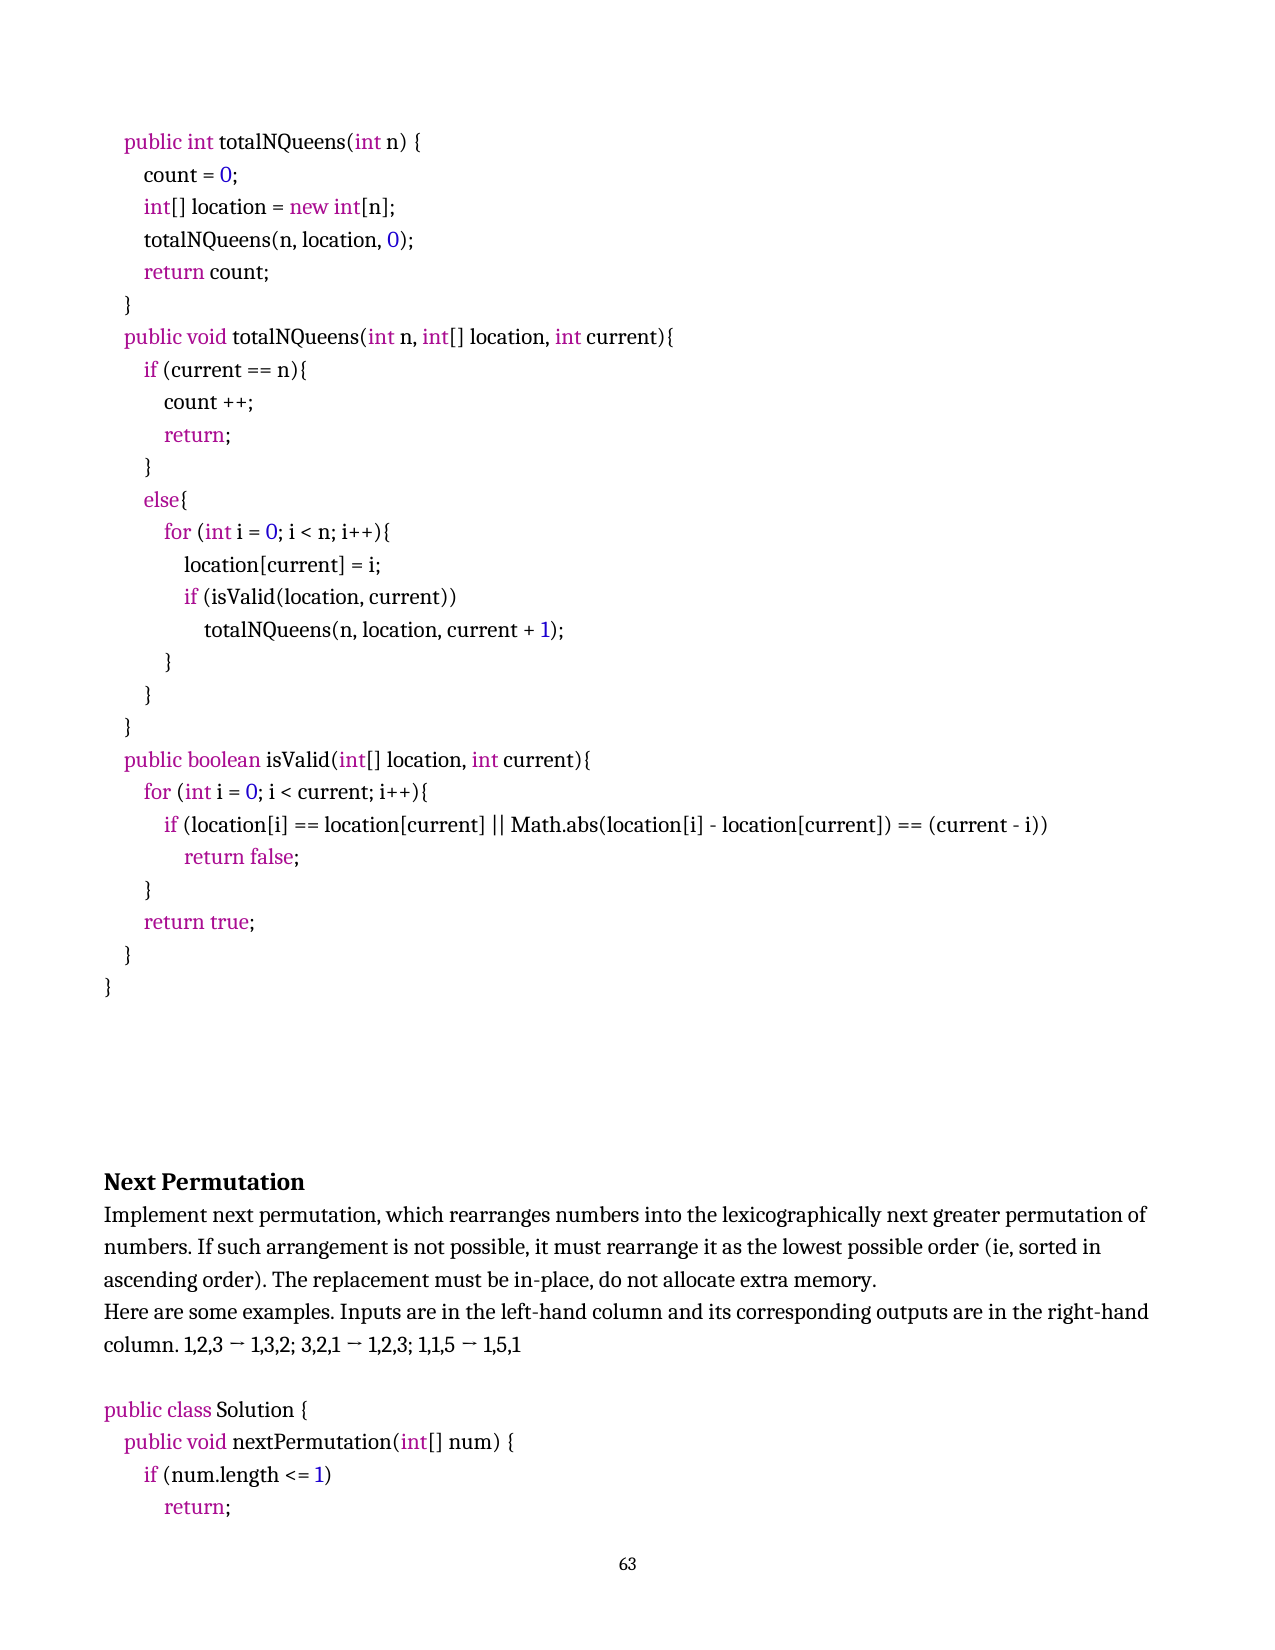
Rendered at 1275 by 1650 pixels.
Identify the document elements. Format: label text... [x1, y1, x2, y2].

text count = 0; [103, 159, 1152, 191]
text public int totalNQueens(int n) { [103, 126, 1152, 159]
text if (num.length <= 1) [103, 1459, 1152, 1491]
text public boolean isValid(int[] location, int current){ [103, 744, 1152, 776]
text } [103, 646, 1152, 679]
text } [103, 971, 1152, 1004]
text else{ [103, 484, 1152, 516]
text return true; [103, 906, 1152, 939]
text location[current] = i; [103, 549, 1152, 581]
text } [103, 939, 1152, 971]
text count ++; [103, 386, 1152, 419]
text totalNQueens(n, location, 0); [103, 224, 1152, 256]
text Next Permutation [103, 1166, 1152, 1199]
text int[] location = new int[n]; [103, 191, 1152, 224]
text return false; [103, 841, 1152, 874]
text public void totalNQueens(int n, int[] location, int current){ [103, 321, 1152, 354]
text } [103, 451, 1152, 484]
text if (current == n){ [103, 354, 1152, 386]
text Here are some examples. Inputs are in the left-hand column and its corresponding outputs are in the right-hand column. 1,2,3 → 1,3,2; 3,2,1 → 1,2,3; 1,1,5 → 1,5,1 [103, 1296, 1152, 1361]
text Implement next permutation, which rearranges numbers into the lexicographically next greater permutation of numbers. If such arrangement is not possible, it must rearrange it as the lowest possible order (ie, sorted in ascending order). The replacement must be in-place, do not allocate extra memory. [103, 1199, 1152, 1296]
text if (isValid(location, current)) [103, 581, 1152, 614]
text return; [103, 1491, 1152, 1524]
text return count; [103, 256, 1152, 289]
text for (int i = 0; i < current; i++){ [103, 776, 1152, 809]
text } [103, 711, 1152, 744]
text totalNQueens(n, location, current + 1); [103, 614, 1152, 646]
text for (int i = 0; i < n; i++){ [103, 516, 1152, 549]
text public class Solution { [103, 1394, 1152, 1426]
text if (location[i] == location[current] || Math.abs(location[i] - location[current]) == (current - i)) [103, 809, 1152, 841]
text } [103, 679, 1152, 711]
text } [103, 289, 1152, 321]
text } [103, 874, 1152, 906]
text public void nextPermutation(int[] num) { [103, 1426, 1152, 1459]
text return; [103, 419, 1152, 451]
